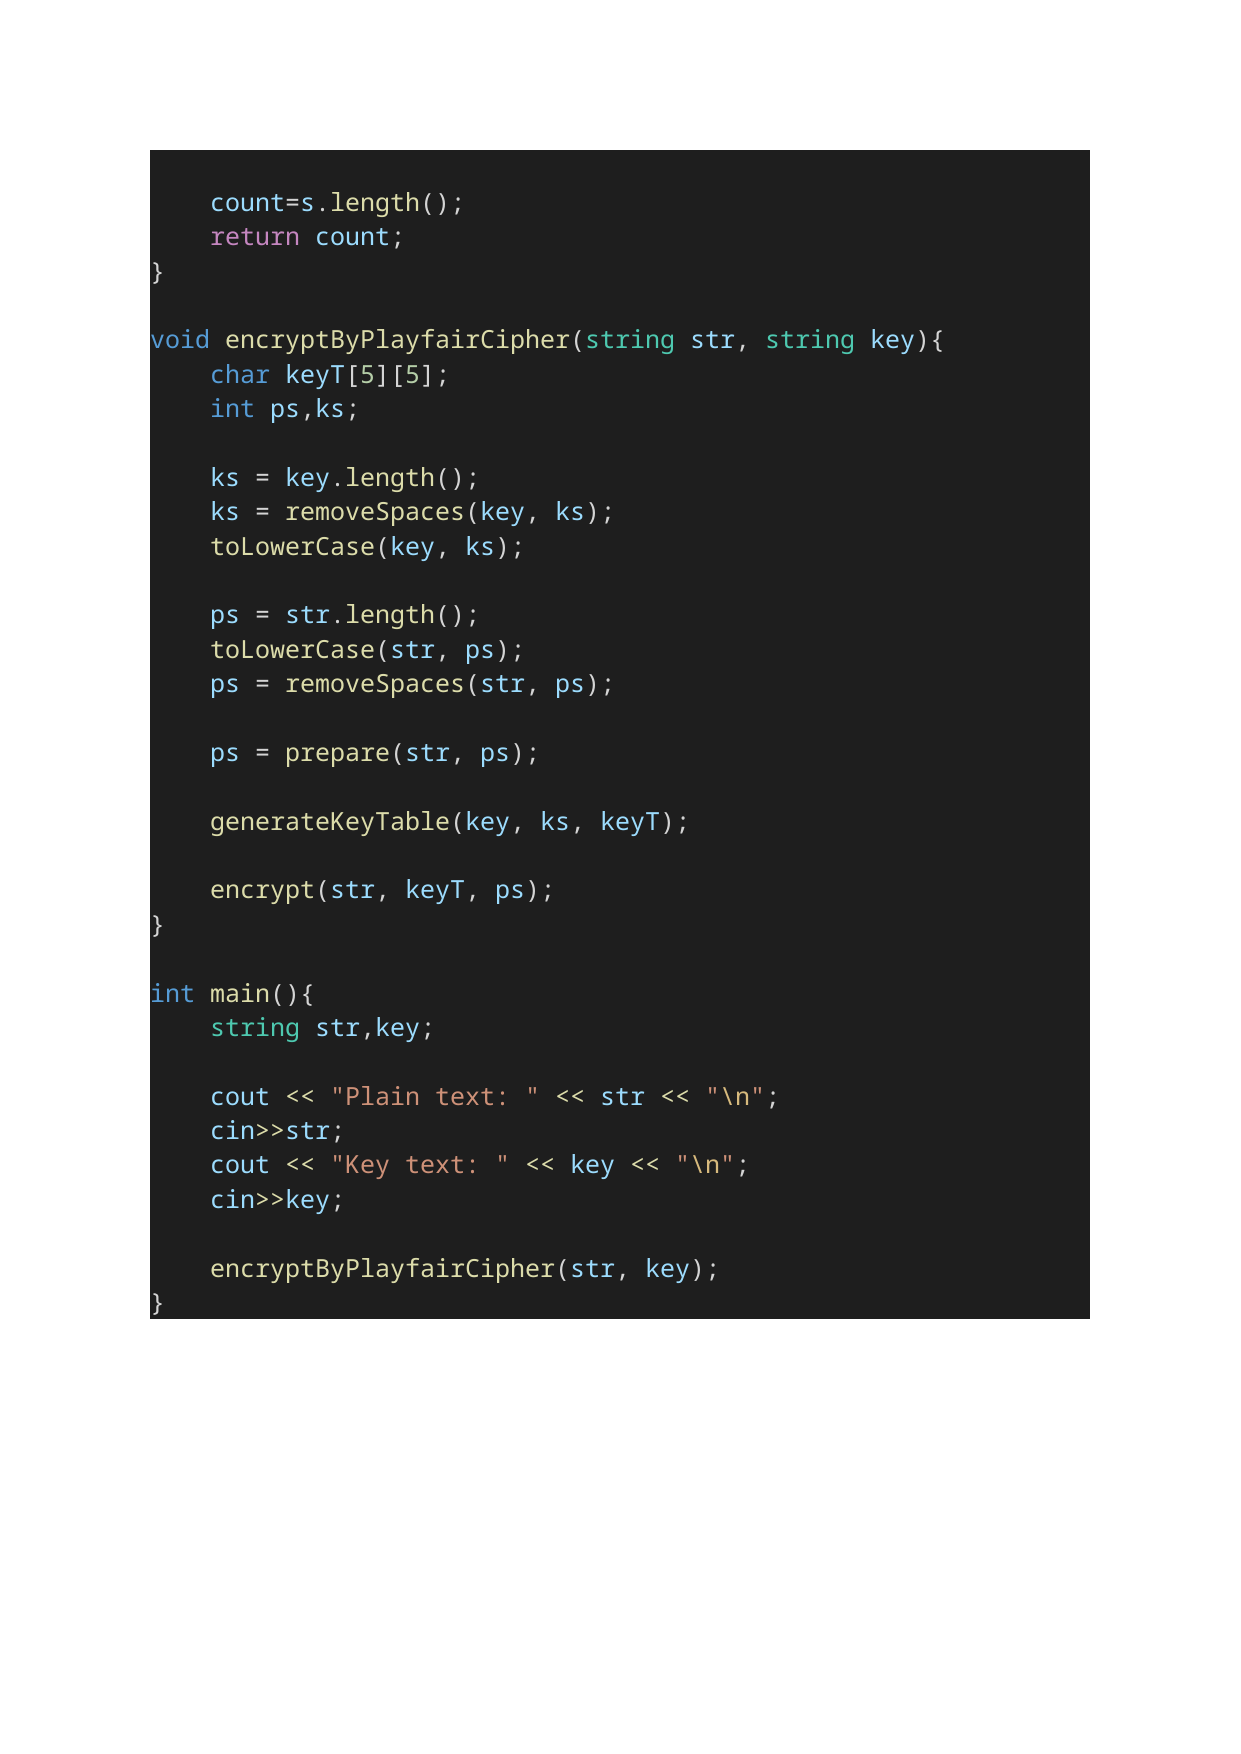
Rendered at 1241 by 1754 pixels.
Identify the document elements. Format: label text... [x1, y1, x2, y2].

text toLowerCase(key, ks); [150, 528, 1090, 562]
text encrypt(str, keyT, ps); [150, 872, 1090, 906]
text void encryptByPlayfairCipher(string str, string key){ [150, 322, 1090, 356]
text ps = removeSpaces(str, ps); [150, 666, 1090, 700]
text ks = key.length(); [150, 459, 1090, 494]
text generateKeyTable(key, ks, keyT); [150, 803, 1090, 837]
text } [150, 253, 1090, 287]
text toLowerCase(str, ps); [150, 631, 1090, 666]
text cout << "Plain text: " << str << "\n"; [150, 1078, 1090, 1112]
text int main(){ [150, 975, 1090, 1009]
text ps = str.length(); [150, 597, 1090, 631]
text } [150, 1284, 1090, 1319]
text ks = removeSpaces(key, ks); [150, 494, 1090, 528]
text cin>>str; [150, 1112, 1090, 1147]
text int ps,ks; [150, 391, 1090, 425]
text string str,key; [150, 1009, 1090, 1044]
text cout << "Key text: " << key << "\n"; [150, 1147, 1090, 1181]
text count=s.length(); [150, 184, 1090, 219]
text cin>>key; [150, 1181, 1090, 1216]
text encryptByPlayfairCipher(str, key); [150, 1250, 1090, 1284]
text return count; [150, 219, 1090, 253]
text } [150, 906, 1090, 941]
text char keyT[5][5]; [150, 356, 1090, 391]
text ps = prepare(str, ps); [150, 734, 1090, 769]
